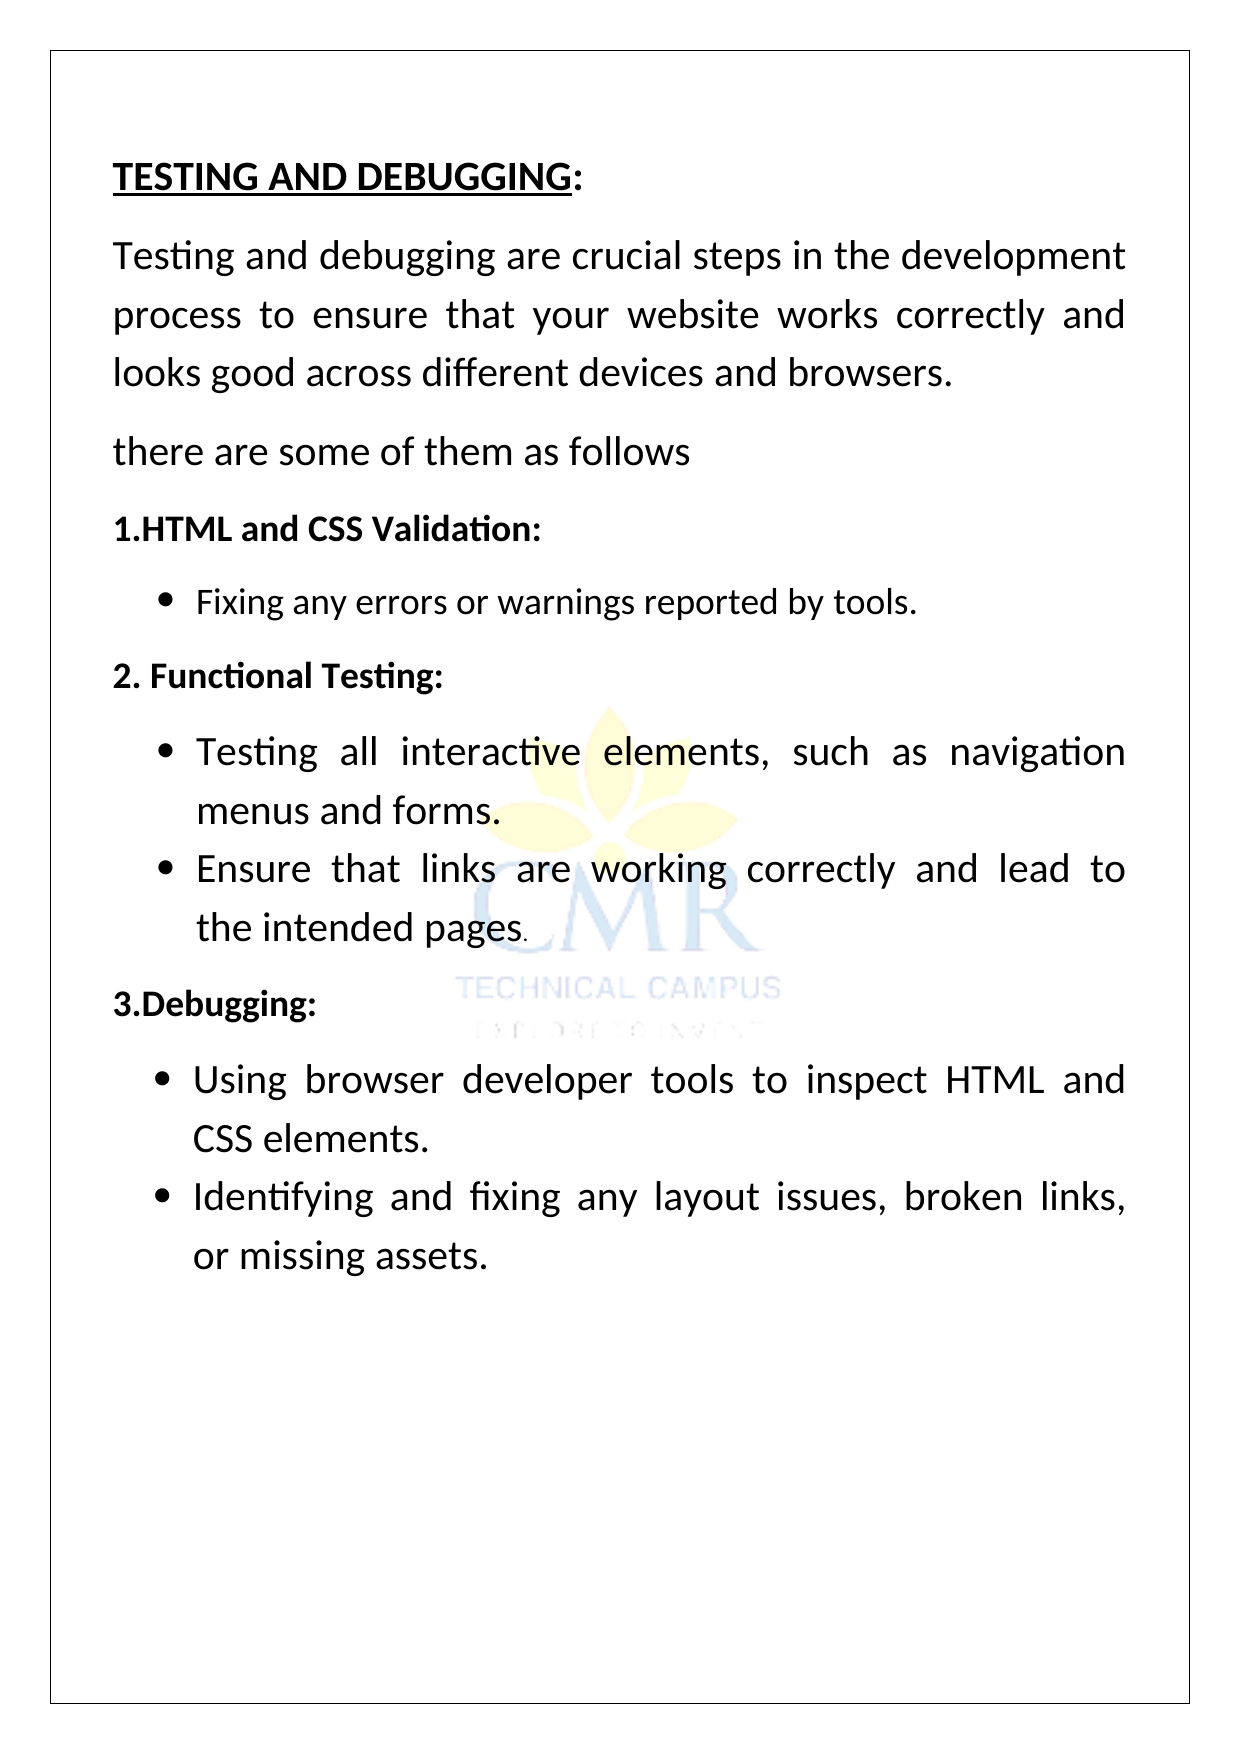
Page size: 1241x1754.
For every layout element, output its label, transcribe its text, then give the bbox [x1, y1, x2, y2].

list Testing all interactive elements, such as navigation menus and forms. [158, 725, 1128, 834]
list Fixing any errors or warnings reported by tools. [158, 578, 1128, 624]
list Ensure that links are working correctly and lead to the intended pages. [158, 842, 1128, 951]
text there are some of them as follows [112, 425, 1128, 476]
text TESTING AND DEBUGGING: [112, 150, 1128, 201]
text 3.Debugging: [112, 980, 1128, 1026]
text 1.HTML and CSS Validation: [112, 505, 1128, 551]
list Identifying and fixing any layout issues, broken links, or missing assets. [155, 1170, 1128, 1279]
list Using browser developer tools to inspect HTML and CSS elements. [155, 1053, 1128, 1163]
text 2. Functional Testing: [112, 652, 1128, 698]
text Testing and debugging are crucial steps in the development process to ensure that your website works correctly and looks good across different devices and browsers. [112, 229, 1128, 397]
